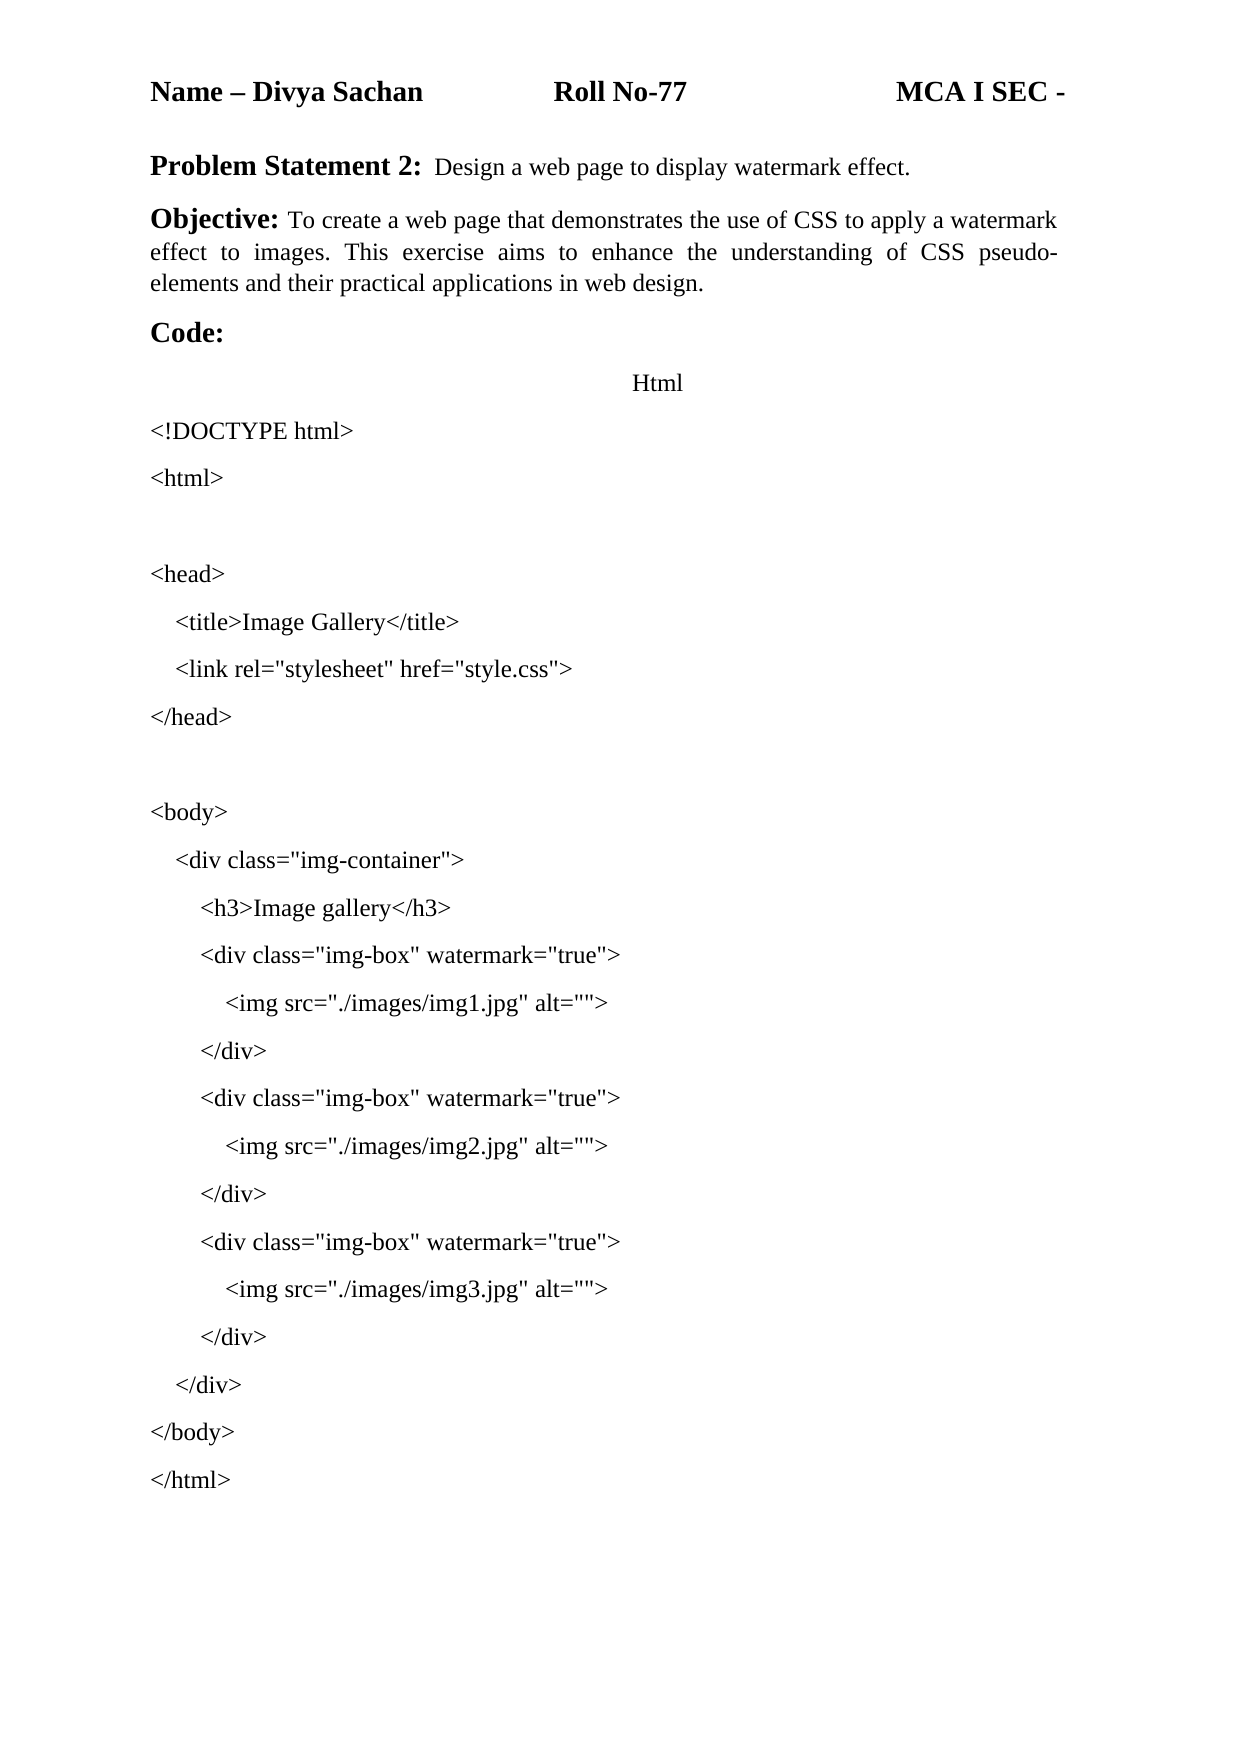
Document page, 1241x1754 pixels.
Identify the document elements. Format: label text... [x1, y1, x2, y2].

subtitle Code: [150, 315, 1101, 349]
text Html [592, 368, 723, 397]
text </html> [150, 1465, 1101, 1494]
text <img src="./images/img3.jpg" alt=""> [225, 1274, 1101, 1303]
text <img src="./images/img1.jpg" alt=""> [225, 988, 1101, 1017]
text <div class="img-box" watermark="true"> [200, 1083, 1101, 1112]
text </body> [150, 1417, 1101, 1446]
text </div> [200, 1036, 1101, 1064]
text <head> [150, 559, 1101, 588]
text Objective: To create a web page that demonstrates the use of CSS to apply a watermark effect to images. This exercise aims to enhance the understanding of CSS pseudo-elements and their practical applications in web design. [150, 201, 1058, 296]
text </div> [200, 1179, 1101, 1208]
text <div class="img-container"> [175, 845, 1101, 874]
text <h3>Image gallery</h3> [200, 893, 1101, 922]
text <html> [150, 463, 1101, 492]
text </div> [200, 1322, 1101, 1351]
text <link rel="stylesheet" href="style.css"> [175, 654, 1101, 683]
text <div class="img-box" watermark="true"> [200, 941, 1101, 969]
text </div> [175, 1370, 1101, 1399]
text Problem Statement 2: Design a web page to display watermark effect. [150, 148, 1101, 182]
text </head> [150, 702, 1101, 731]
text <title>Image Gallery</title> [175, 607, 1101, 635]
text <!DOCTYPE html> [150, 416, 1101, 444]
text <body> [150, 797, 1101, 826]
text <div class="img-box" watermark="true"> [200, 1227, 1101, 1255]
text <img src="./images/img2.jpg" alt=""> [225, 1131, 1101, 1160]
